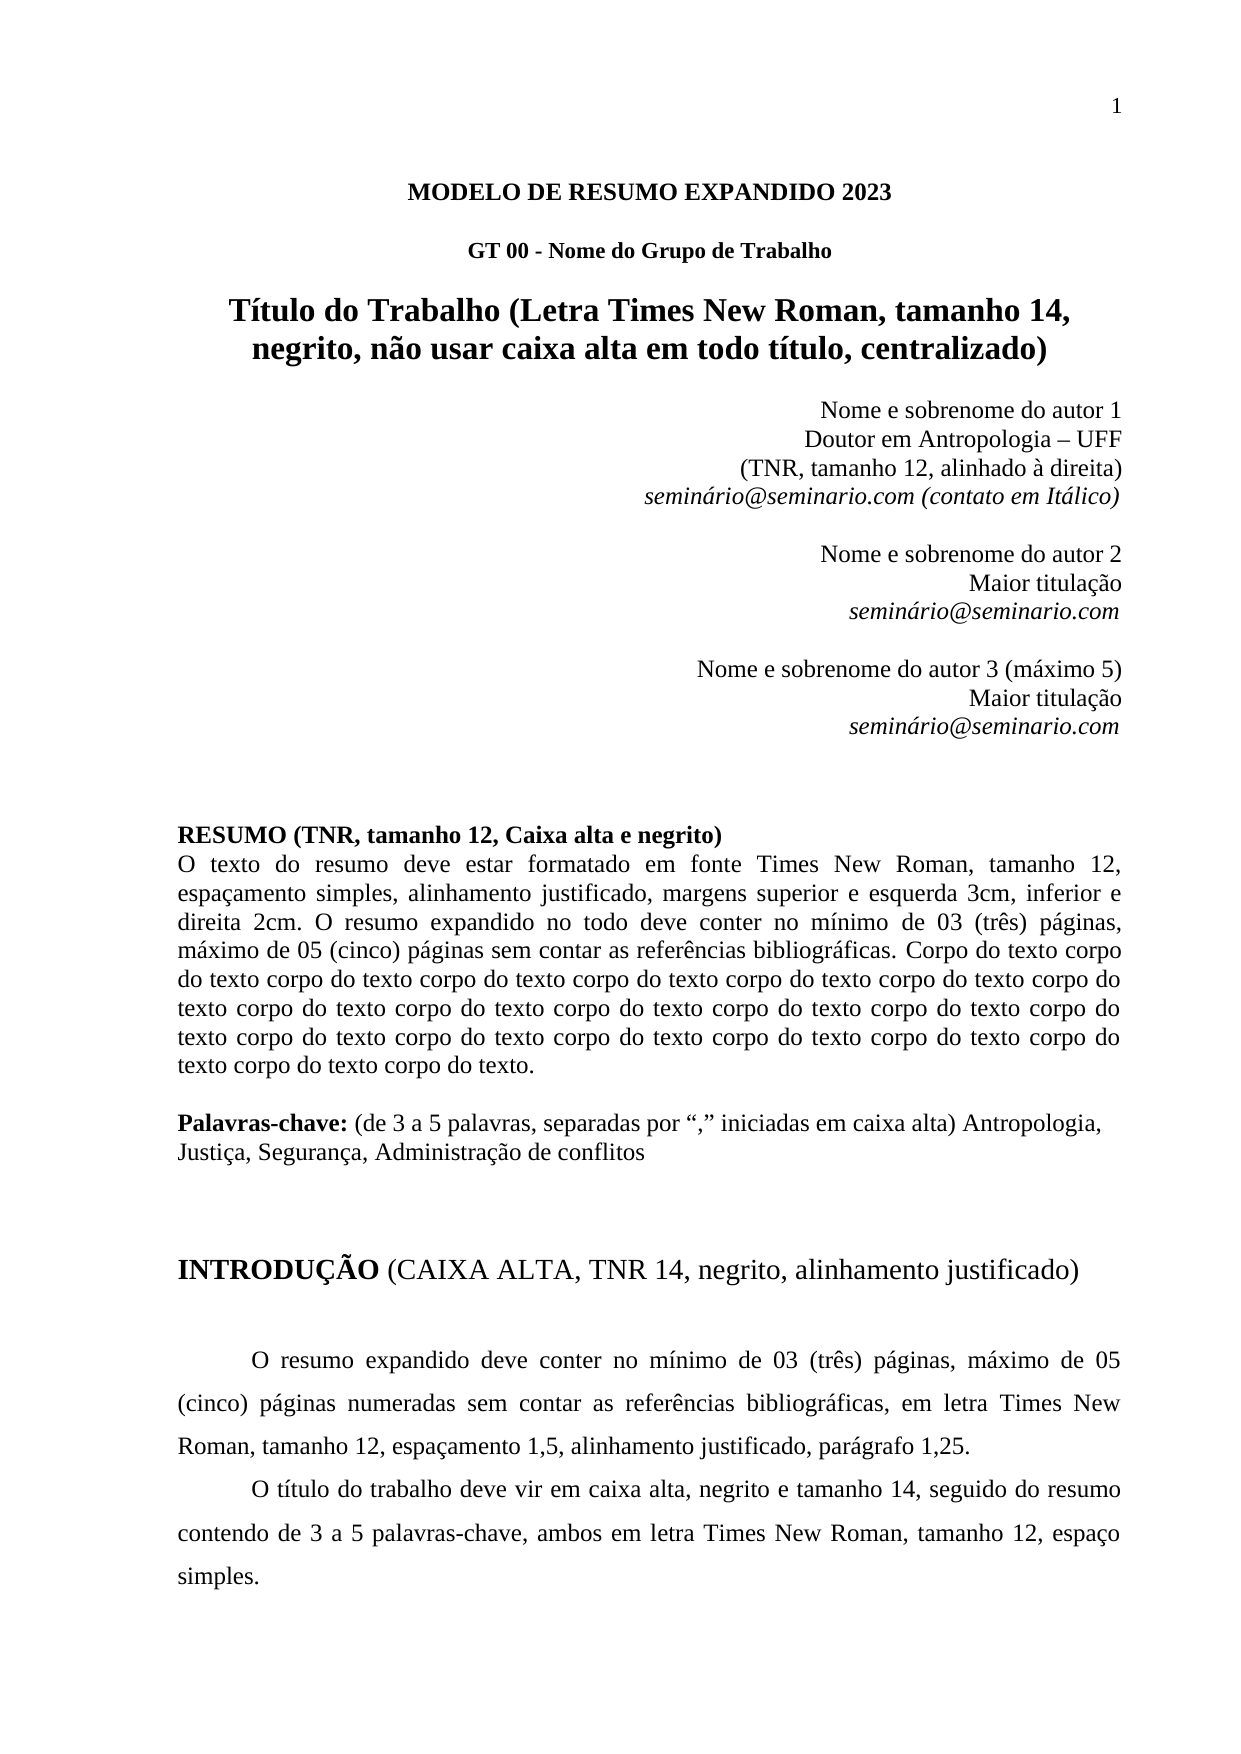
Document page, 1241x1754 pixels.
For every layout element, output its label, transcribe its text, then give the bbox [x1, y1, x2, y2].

text O título do trabalho deve vir em caixa alta, negrito e tamanho 14, seguido do resumo contendo de 3 a 5 palavras-chave, ambos em letra Times New Roman, tamanho 12, espaço simples. [177, 1474, 1122, 1589]
text Maior titulação [177, 683, 1122, 711]
text GT 00 - Nome do Grupo de Trabalho [177, 237, 1122, 263]
text Maior titulação [177, 568, 1122, 596]
text MODELO DE RESUMO EXPANDIDO 2023 [177, 177, 1122, 206]
text INTRODUÇÃO (CAIXA ALTA, TNR 14, negrito, alinhamento justificado) [177, 1252, 1122, 1285]
text seminário@seminario.com [177, 711, 1122, 740]
text seminário@seminario.com [177, 596, 1122, 625]
text (TNR, tamanho 12, alinhado à direita) [177, 453, 1122, 481]
text Nome e sobrenome do autor 3 (máximo 5) [177, 654, 1122, 683]
text Palavras-chave: (de 3 a 5 palavras, separadas por “,” iniciadas em caixa alta) Antropologia, Justiça, Segurança, Administração de conflitos [177, 1108, 1122, 1166]
text Título do Trabalho (Letra Times New Roman, tamanho 14, negrito, não usar caixa alta em todo título, centralizado) [177, 290, 1122, 366]
text Nome e sobrenome do autor 1 [177, 395, 1122, 424]
text RESUMO (TNR, tamanho 12, Caixa alta e negrito) [177, 821, 1122, 849]
text seminário@seminario.com (contato em Itálico) [177, 481, 1122, 510]
text Doutor em Antropologia – UFF [177, 424, 1122, 453]
text O texto do resumo deve estar formatado em fonte Times New Roman, tamanho 12, espaçamento simples, alinhamento justificado, margens superior e esquerda 3cm, inferior e direita 2cm. O resumo expandido no todo deve conter no mínimo de 03 (três) páginas, máximo de 05 (cinco) páginas sem contar as referências bibliográficas. Corpo do texto corpo do texto corpo do texto corpo do texto corpo do texto corpo do texto corpo do texto corpo do texto corpo do texto corpo do texto corpo do texto corpo do texto corpo do texto corpo do texto corpo do texto corpo do texto corpo do texto corpo do texto corpo do texto corpo do texto corpo do texto corpo do texto. [177, 849, 1122, 1079]
text Nome e sobrenome do autor 2 [177, 539, 1122, 568]
text O resumo expandido deve conter no mínimo de 03 (três) páginas, máximo de 05 (cinco) páginas numeradas sem contar as referências bibliográficas, em letra Times New Roman, tamanho 12, espaçamento 1,5, alinhamento justificado, parágrafo 1,25. [177, 1345, 1122, 1460]
